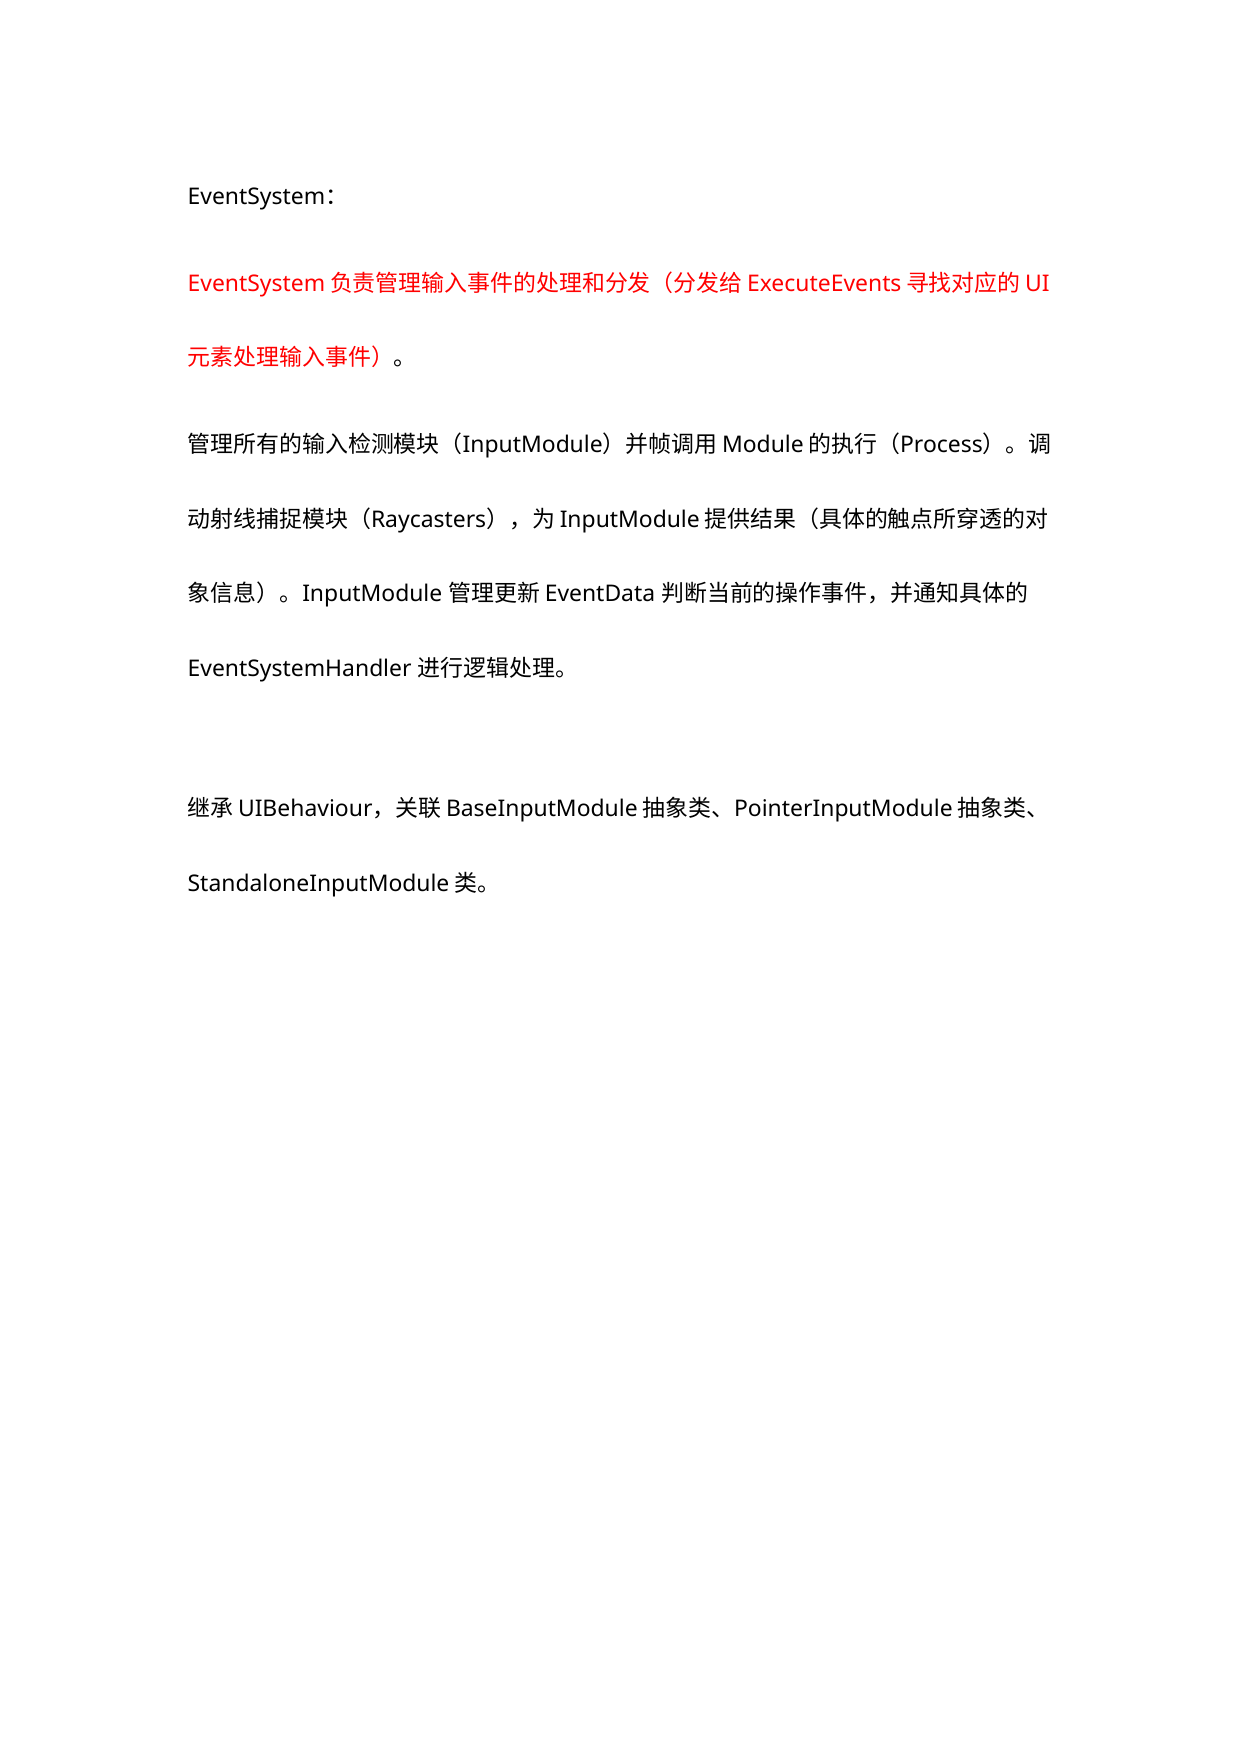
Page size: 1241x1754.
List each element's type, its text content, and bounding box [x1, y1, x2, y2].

text 继承UIBehaviour，关联BaseInputModule抽象类、PointerInputModule抽象类、StandaloneInputModule类。 [187, 774, 1053, 914]
text EventSystem负责管理输入事件的处理和分发（分发给ExecuteEvents寻找对应的UI元素处理输入事件）。 [187, 249, 1053, 388]
text EventSystem： [187, 162, 1053, 227]
text 管理所有的输入检测模块（InputModule）并帧调用Module的执行（Process）。调动射线捕捉模块（Raycasters），为InputModule提供结果（具体的触点所穿透的对象信息）。InputModule 管理更新EventData 判断当前的操作事件，并通知具体的EventSystemHandler 进行逻辑处理。 [187, 410, 1053, 699]
